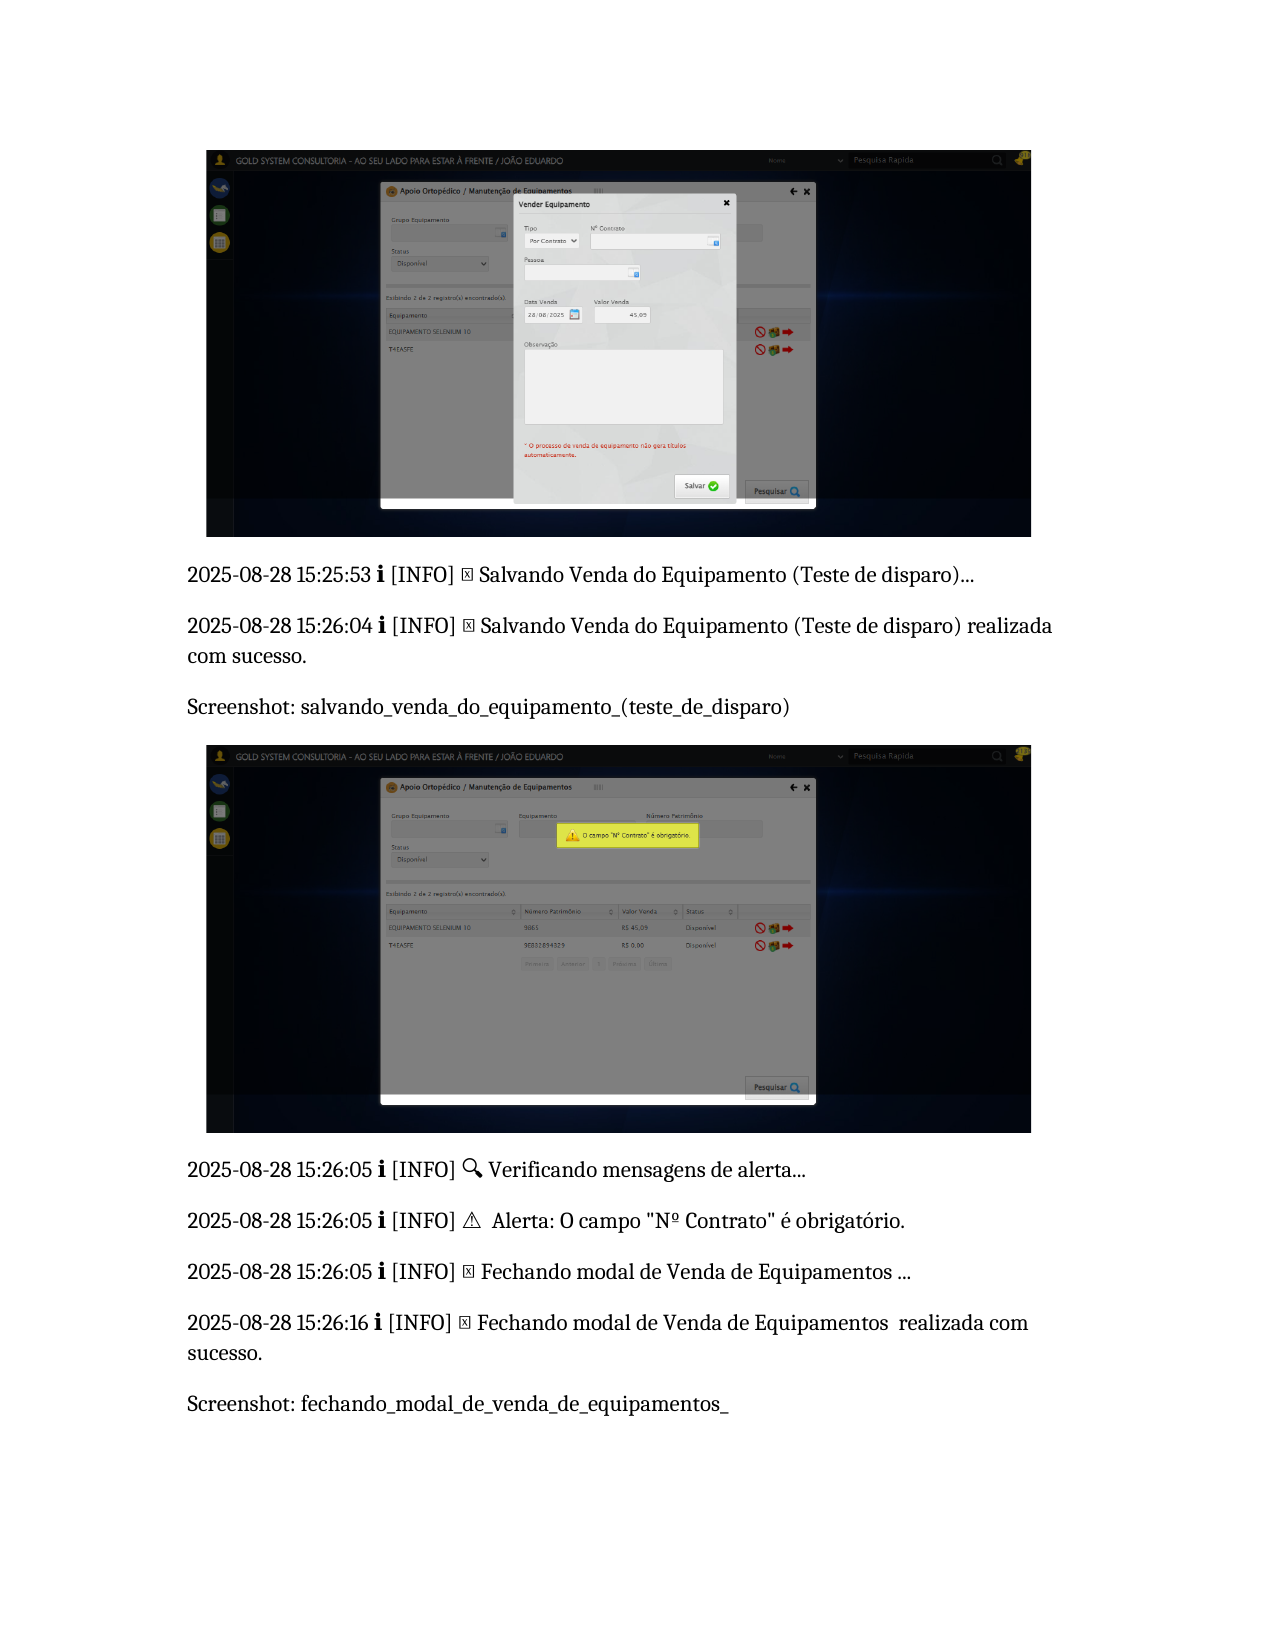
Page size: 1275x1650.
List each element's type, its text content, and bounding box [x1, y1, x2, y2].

text Screenshot: fechando_modal_de_venda_de_equipamentos_ [187, 1391, 1087, 1418]
text 2025-08-28 15:26:05 ℹ️ [INFO] 🔄 Fechando modal de Venda de Equipamentos ... [187, 1259, 1087, 1285]
text 2025-08-28 15:26:05 ℹ️ [INFO] 🔍 Verificando mensagens de alerta... [187, 1157, 1087, 1183]
text 2025-08-28 15:25:53 ℹ️ [INFO] 🔄 Salvando Venda do Equipamento (Teste de disparo)... [187, 562, 1087, 588]
text Screenshot: salvando_venda_do_equipamento_(teste_de_disparo) [187, 694, 1087, 720]
text 2025-08-28 15:26:04 ℹ️ [INFO] ✅ Salvando Venda do Equipamento (Teste de disparo) realizada com sucesso. [187, 613, 1087, 669]
picture [206, 150, 1032, 537]
picture [206, 745, 1032, 1133]
text 2025-08-28 15:26:16 ℹ️ [INFO] ✅ Fechando modal de Venda de Equipamentos realizada com sucesso. [187, 1310, 1087, 1367]
text 2025-08-28 15:26:05 ℹ️ [INFO] 📢 ⚠️ Alerta: O campo "Nº Contrato" é obrigatório. [187, 1208, 1087, 1234]
